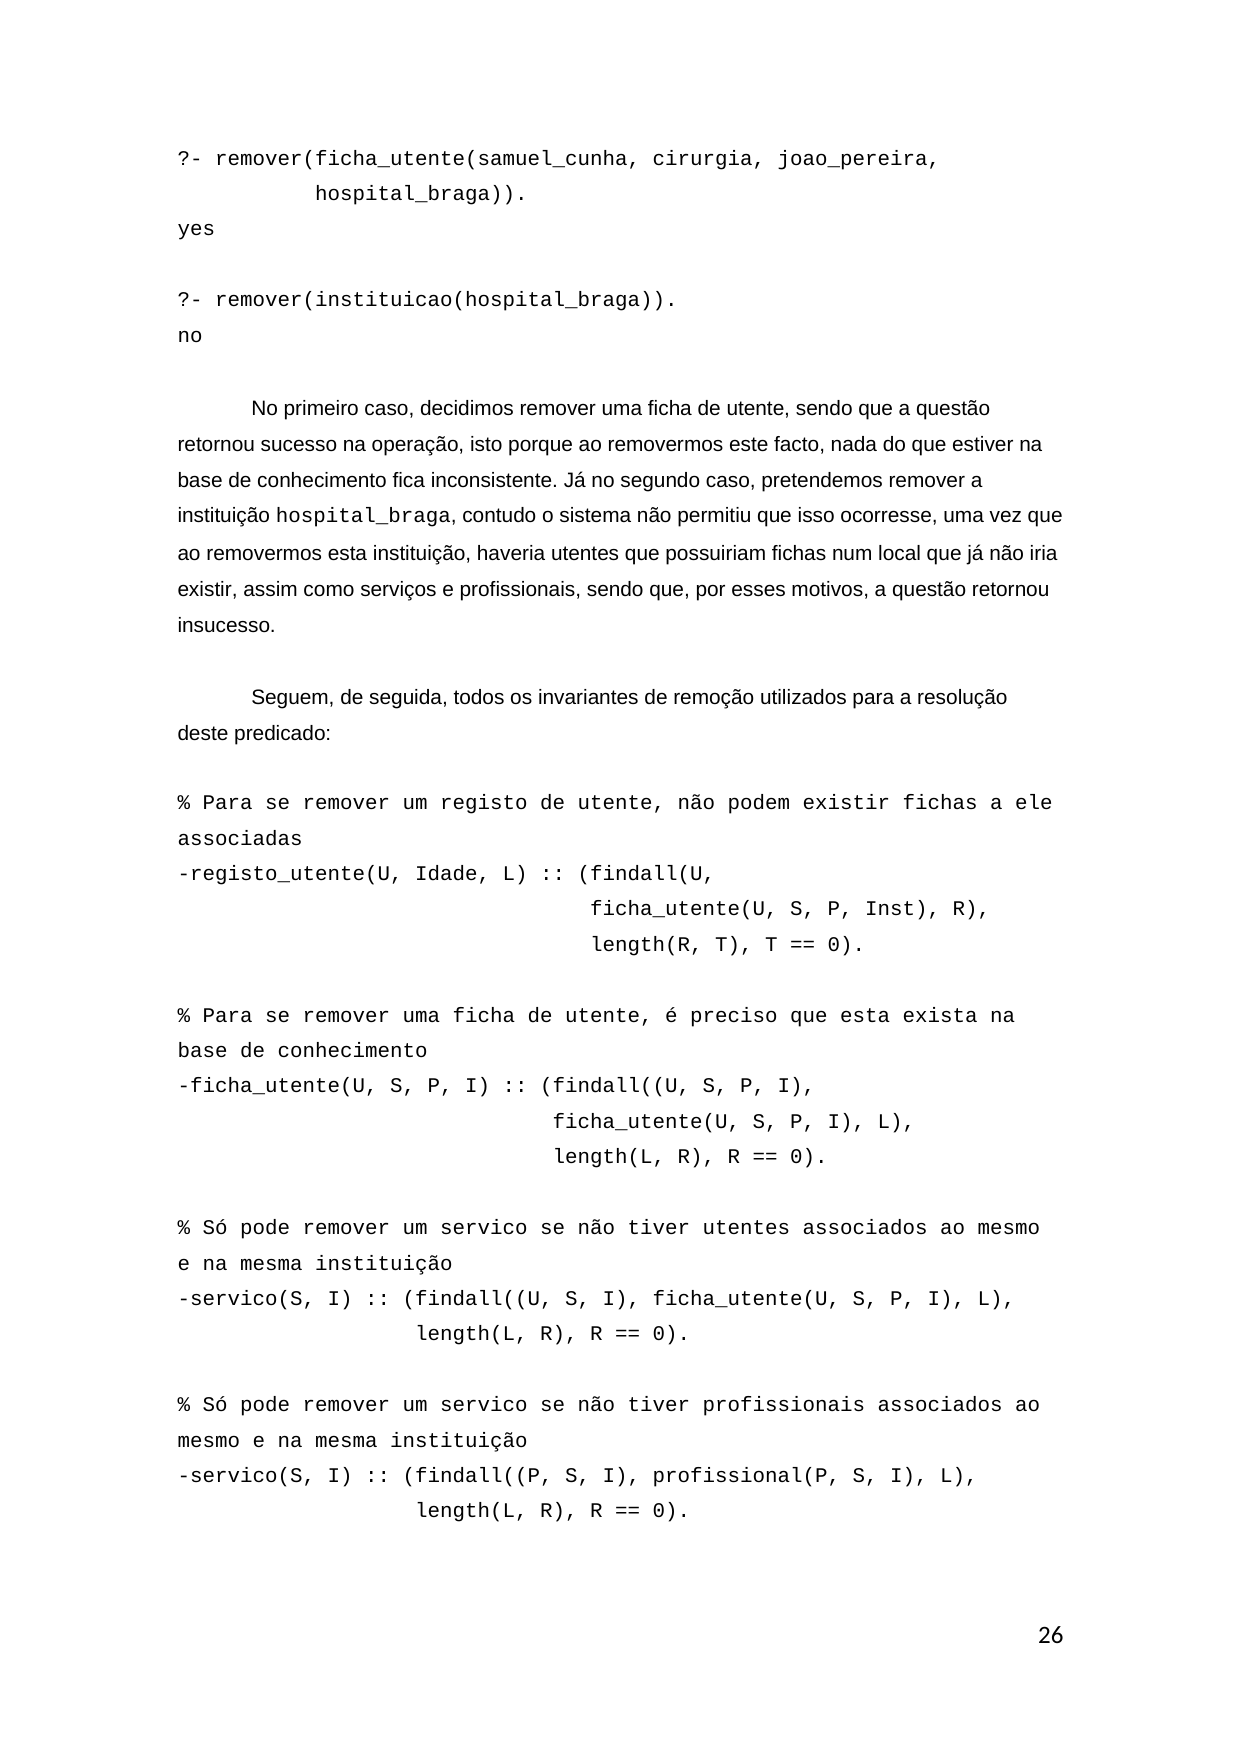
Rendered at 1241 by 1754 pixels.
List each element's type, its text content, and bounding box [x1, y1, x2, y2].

text Seguem, de seguida, todos os invariantes de remoção utilizados para a resolução deste predicado: [177, 685, 1063, 745]
text hospital_braga)). [177, 183, 1063, 207]
text length(R, T), T == 0). [177, 934, 1063, 957]
text % Para se remover uma ficha de utente, é preciso que esta exista na base de conhecimento [177, 1005, 1063, 1064]
text no [177, 325, 1063, 348]
text % Para se remover um registo de utente, não podem existir fichas a ele associadas [177, 792, 1063, 851]
text ?- remover(ficha_utente(samuel_cunha, cirurgia, joao_pereira, [177, 148, 1063, 171]
text % Só pode remover um servico se não tiver profissionais associados ao mesmo e na mesma instituição [177, 1394, 1063, 1453]
text length(L, R), R == 0). [177, 1501, 1063, 1524]
text -ficha_utente(U, S, P, I) :: (findall((U, S, P, I), [177, 1076, 1063, 1099]
text length(L, R), R == 0). [177, 1146, 1063, 1170]
text -servico(S, I) :: (findall((P, S, I), profissional(P, S, I), L), [177, 1465, 1063, 1489]
text length(L, R), R == 0). [177, 1323, 1063, 1347]
text % Só pode remover um servico se não tiver utentes associados ao mesmo e na mesma instituição [177, 1217, 1063, 1276]
text -servico(S, I) :: (findall((U, S, I), ficha_utente(U, S, P, I), L), [177, 1288, 1063, 1312]
text ficha_utente(U, S, P, Inst), R), [177, 898, 1063, 922]
text No primeiro caso, decidimos remover uma ficha de utente, sendo que a questão retornou sucesso na operação, isto porque ao removermos este facto, nada do que estiver na base de conhecimento fica inconsistente. Já no segundo caso, pretendemos remover a instituição hospital_braga, contudo o sistema não permitiu que isso ocorresse, uma vez que ao removermos esta instituição, haveria utentes que possuiriam fichas num local que já não iria existir, assim como serviços e profissionais, sendo que, por esses motivos, a questão retornou insucesso. [177, 396, 1063, 637]
text yes [177, 218, 1063, 242]
text ?- remover(instituicao(hospital_braga)). [177, 289, 1063, 313]
text -registo_utente(U, Idade, L) :: (findall(U, [177, 863, 1063, 887]
text ficha_utente(U, S, P, I), L), [177, 1111, 1063, 1134]
